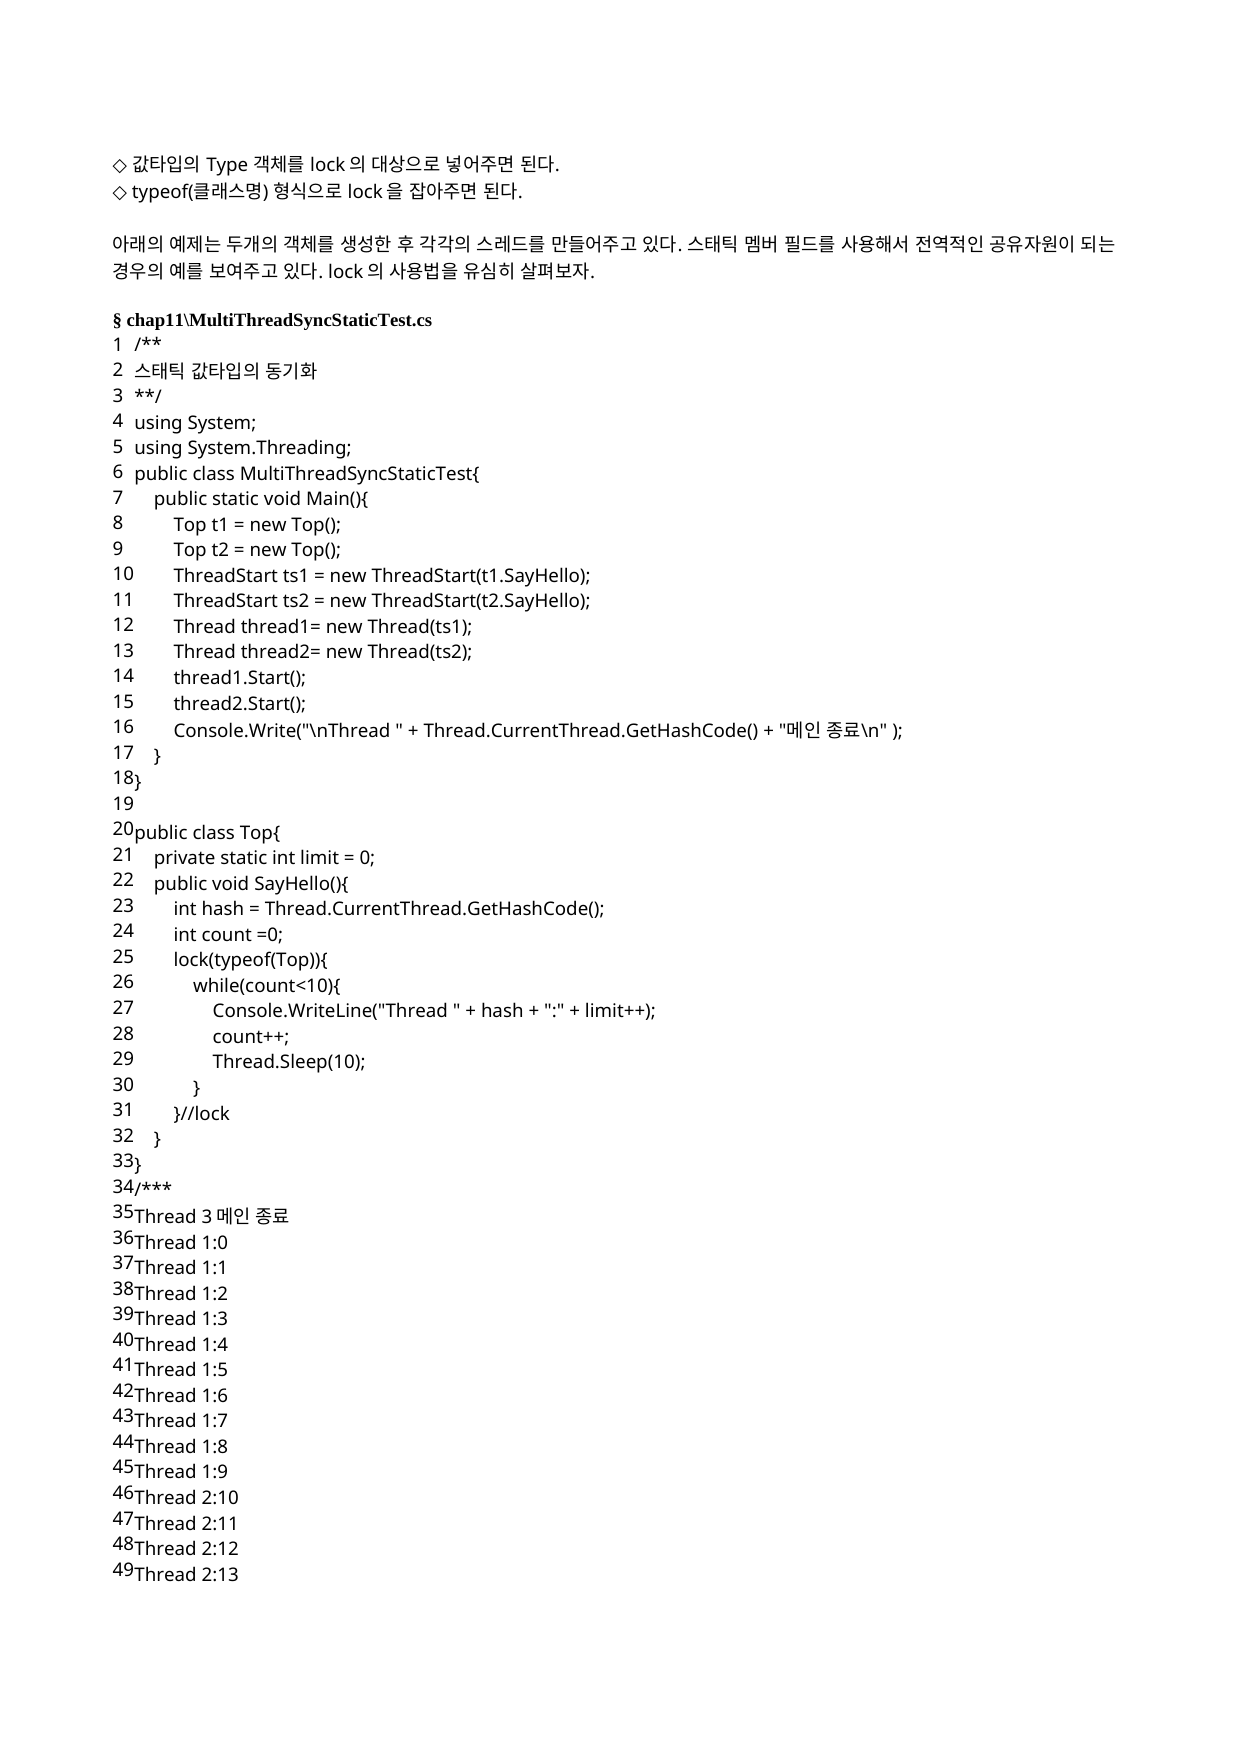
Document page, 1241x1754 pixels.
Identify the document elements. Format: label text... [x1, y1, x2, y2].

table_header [134, 331, 962, 1586]
text § chap11\MultiThreadSyncStaticTest.cs [112, 309, 1128, 331]
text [112, 150, 1128, 284]
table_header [113, 331, 134, 1586]
